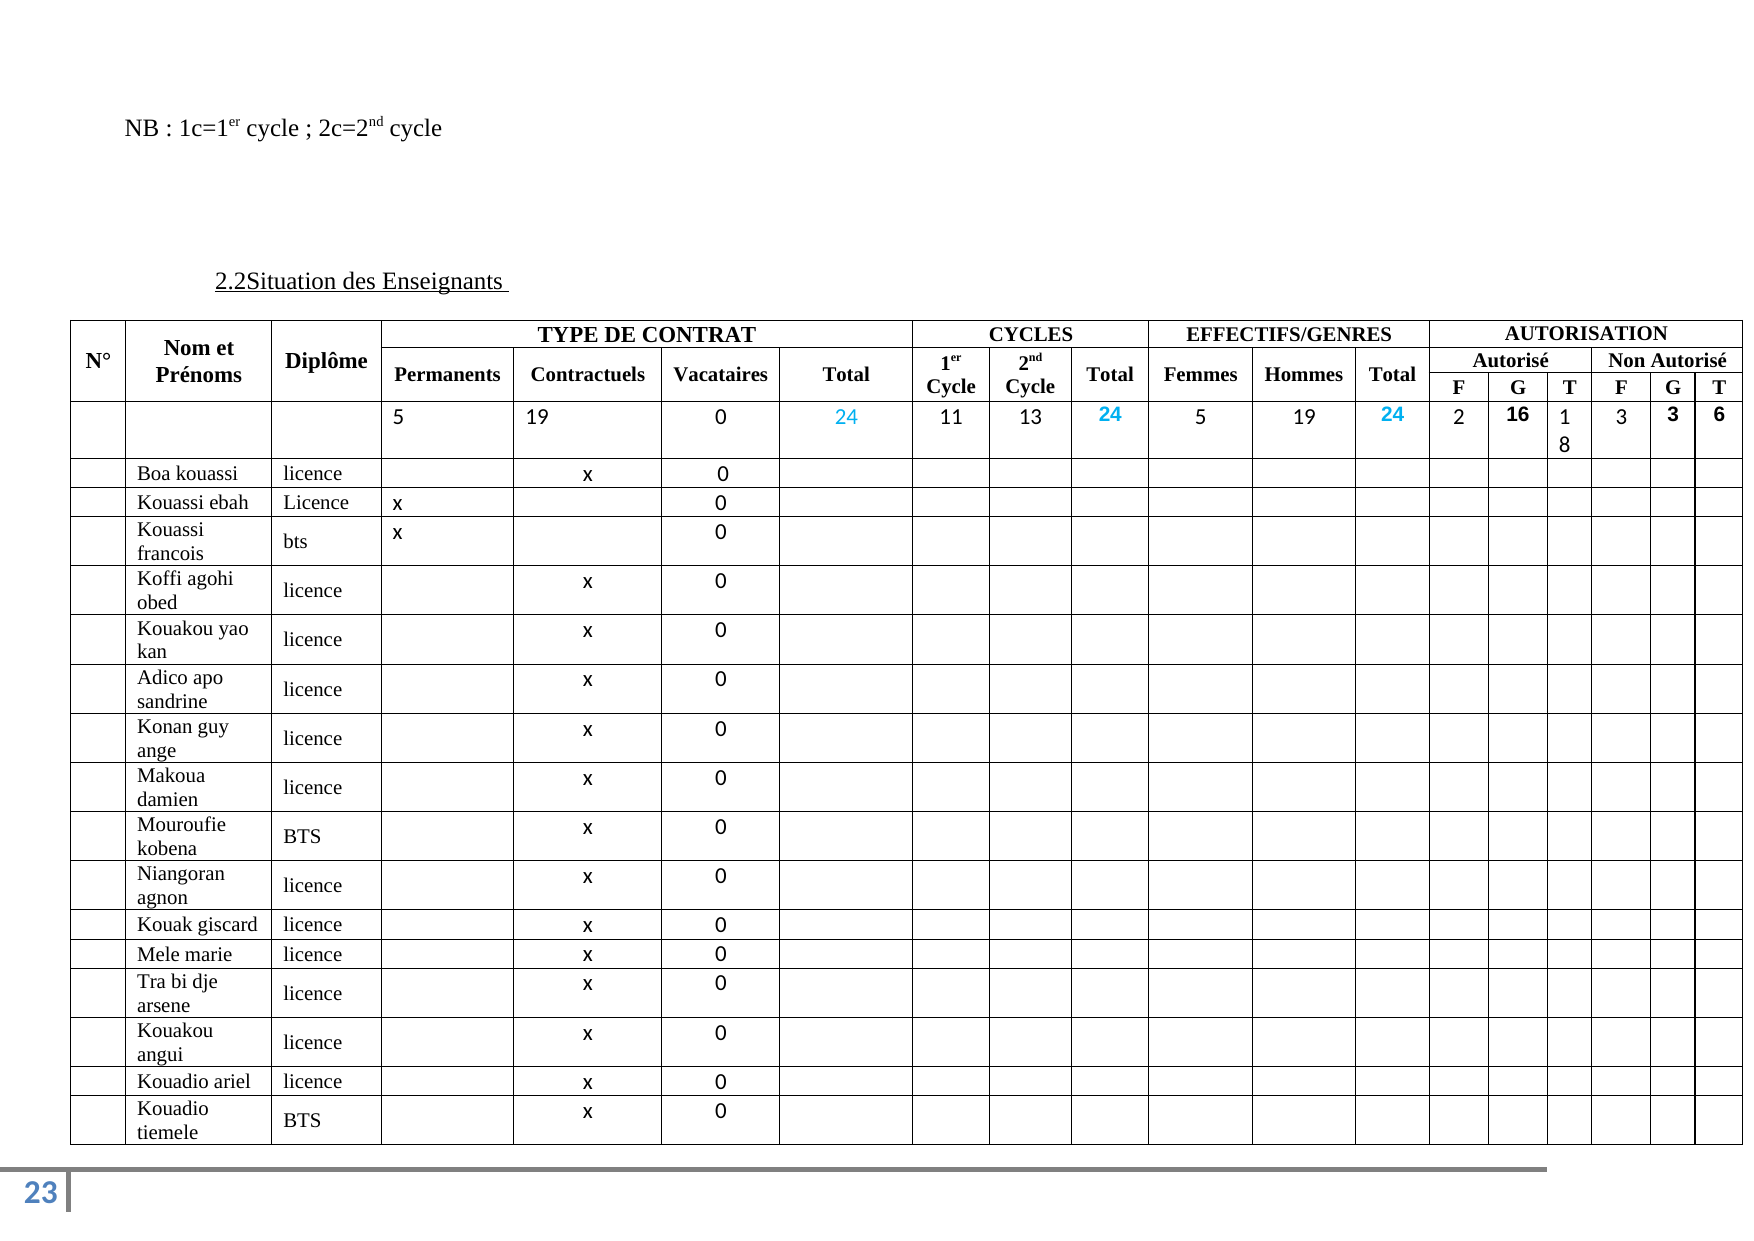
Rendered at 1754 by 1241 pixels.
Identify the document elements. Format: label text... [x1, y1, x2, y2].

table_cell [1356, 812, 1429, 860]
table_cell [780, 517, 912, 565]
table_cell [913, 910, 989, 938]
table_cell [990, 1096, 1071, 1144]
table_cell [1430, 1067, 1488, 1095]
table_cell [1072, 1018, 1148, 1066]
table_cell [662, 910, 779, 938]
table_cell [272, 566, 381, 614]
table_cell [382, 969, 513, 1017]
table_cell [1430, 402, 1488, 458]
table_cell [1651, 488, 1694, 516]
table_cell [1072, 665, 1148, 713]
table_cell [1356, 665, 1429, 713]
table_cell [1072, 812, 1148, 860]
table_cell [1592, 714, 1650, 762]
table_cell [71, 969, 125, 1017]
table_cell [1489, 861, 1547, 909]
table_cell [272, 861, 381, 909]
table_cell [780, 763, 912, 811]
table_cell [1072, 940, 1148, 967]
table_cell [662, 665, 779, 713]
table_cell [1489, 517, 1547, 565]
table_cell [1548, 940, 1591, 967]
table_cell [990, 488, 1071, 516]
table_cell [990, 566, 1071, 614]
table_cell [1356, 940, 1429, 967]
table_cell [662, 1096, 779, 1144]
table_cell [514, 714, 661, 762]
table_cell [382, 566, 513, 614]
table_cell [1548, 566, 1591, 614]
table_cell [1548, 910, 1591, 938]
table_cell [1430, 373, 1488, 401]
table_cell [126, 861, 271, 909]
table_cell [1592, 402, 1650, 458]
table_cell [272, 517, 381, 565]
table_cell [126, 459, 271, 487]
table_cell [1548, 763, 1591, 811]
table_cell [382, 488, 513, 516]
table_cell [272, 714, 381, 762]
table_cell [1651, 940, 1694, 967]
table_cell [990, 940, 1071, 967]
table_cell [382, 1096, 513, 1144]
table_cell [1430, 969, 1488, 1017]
text NB : 1c=1er cycle ; 2c=2nd cycle [118, 113, 1665, 142]
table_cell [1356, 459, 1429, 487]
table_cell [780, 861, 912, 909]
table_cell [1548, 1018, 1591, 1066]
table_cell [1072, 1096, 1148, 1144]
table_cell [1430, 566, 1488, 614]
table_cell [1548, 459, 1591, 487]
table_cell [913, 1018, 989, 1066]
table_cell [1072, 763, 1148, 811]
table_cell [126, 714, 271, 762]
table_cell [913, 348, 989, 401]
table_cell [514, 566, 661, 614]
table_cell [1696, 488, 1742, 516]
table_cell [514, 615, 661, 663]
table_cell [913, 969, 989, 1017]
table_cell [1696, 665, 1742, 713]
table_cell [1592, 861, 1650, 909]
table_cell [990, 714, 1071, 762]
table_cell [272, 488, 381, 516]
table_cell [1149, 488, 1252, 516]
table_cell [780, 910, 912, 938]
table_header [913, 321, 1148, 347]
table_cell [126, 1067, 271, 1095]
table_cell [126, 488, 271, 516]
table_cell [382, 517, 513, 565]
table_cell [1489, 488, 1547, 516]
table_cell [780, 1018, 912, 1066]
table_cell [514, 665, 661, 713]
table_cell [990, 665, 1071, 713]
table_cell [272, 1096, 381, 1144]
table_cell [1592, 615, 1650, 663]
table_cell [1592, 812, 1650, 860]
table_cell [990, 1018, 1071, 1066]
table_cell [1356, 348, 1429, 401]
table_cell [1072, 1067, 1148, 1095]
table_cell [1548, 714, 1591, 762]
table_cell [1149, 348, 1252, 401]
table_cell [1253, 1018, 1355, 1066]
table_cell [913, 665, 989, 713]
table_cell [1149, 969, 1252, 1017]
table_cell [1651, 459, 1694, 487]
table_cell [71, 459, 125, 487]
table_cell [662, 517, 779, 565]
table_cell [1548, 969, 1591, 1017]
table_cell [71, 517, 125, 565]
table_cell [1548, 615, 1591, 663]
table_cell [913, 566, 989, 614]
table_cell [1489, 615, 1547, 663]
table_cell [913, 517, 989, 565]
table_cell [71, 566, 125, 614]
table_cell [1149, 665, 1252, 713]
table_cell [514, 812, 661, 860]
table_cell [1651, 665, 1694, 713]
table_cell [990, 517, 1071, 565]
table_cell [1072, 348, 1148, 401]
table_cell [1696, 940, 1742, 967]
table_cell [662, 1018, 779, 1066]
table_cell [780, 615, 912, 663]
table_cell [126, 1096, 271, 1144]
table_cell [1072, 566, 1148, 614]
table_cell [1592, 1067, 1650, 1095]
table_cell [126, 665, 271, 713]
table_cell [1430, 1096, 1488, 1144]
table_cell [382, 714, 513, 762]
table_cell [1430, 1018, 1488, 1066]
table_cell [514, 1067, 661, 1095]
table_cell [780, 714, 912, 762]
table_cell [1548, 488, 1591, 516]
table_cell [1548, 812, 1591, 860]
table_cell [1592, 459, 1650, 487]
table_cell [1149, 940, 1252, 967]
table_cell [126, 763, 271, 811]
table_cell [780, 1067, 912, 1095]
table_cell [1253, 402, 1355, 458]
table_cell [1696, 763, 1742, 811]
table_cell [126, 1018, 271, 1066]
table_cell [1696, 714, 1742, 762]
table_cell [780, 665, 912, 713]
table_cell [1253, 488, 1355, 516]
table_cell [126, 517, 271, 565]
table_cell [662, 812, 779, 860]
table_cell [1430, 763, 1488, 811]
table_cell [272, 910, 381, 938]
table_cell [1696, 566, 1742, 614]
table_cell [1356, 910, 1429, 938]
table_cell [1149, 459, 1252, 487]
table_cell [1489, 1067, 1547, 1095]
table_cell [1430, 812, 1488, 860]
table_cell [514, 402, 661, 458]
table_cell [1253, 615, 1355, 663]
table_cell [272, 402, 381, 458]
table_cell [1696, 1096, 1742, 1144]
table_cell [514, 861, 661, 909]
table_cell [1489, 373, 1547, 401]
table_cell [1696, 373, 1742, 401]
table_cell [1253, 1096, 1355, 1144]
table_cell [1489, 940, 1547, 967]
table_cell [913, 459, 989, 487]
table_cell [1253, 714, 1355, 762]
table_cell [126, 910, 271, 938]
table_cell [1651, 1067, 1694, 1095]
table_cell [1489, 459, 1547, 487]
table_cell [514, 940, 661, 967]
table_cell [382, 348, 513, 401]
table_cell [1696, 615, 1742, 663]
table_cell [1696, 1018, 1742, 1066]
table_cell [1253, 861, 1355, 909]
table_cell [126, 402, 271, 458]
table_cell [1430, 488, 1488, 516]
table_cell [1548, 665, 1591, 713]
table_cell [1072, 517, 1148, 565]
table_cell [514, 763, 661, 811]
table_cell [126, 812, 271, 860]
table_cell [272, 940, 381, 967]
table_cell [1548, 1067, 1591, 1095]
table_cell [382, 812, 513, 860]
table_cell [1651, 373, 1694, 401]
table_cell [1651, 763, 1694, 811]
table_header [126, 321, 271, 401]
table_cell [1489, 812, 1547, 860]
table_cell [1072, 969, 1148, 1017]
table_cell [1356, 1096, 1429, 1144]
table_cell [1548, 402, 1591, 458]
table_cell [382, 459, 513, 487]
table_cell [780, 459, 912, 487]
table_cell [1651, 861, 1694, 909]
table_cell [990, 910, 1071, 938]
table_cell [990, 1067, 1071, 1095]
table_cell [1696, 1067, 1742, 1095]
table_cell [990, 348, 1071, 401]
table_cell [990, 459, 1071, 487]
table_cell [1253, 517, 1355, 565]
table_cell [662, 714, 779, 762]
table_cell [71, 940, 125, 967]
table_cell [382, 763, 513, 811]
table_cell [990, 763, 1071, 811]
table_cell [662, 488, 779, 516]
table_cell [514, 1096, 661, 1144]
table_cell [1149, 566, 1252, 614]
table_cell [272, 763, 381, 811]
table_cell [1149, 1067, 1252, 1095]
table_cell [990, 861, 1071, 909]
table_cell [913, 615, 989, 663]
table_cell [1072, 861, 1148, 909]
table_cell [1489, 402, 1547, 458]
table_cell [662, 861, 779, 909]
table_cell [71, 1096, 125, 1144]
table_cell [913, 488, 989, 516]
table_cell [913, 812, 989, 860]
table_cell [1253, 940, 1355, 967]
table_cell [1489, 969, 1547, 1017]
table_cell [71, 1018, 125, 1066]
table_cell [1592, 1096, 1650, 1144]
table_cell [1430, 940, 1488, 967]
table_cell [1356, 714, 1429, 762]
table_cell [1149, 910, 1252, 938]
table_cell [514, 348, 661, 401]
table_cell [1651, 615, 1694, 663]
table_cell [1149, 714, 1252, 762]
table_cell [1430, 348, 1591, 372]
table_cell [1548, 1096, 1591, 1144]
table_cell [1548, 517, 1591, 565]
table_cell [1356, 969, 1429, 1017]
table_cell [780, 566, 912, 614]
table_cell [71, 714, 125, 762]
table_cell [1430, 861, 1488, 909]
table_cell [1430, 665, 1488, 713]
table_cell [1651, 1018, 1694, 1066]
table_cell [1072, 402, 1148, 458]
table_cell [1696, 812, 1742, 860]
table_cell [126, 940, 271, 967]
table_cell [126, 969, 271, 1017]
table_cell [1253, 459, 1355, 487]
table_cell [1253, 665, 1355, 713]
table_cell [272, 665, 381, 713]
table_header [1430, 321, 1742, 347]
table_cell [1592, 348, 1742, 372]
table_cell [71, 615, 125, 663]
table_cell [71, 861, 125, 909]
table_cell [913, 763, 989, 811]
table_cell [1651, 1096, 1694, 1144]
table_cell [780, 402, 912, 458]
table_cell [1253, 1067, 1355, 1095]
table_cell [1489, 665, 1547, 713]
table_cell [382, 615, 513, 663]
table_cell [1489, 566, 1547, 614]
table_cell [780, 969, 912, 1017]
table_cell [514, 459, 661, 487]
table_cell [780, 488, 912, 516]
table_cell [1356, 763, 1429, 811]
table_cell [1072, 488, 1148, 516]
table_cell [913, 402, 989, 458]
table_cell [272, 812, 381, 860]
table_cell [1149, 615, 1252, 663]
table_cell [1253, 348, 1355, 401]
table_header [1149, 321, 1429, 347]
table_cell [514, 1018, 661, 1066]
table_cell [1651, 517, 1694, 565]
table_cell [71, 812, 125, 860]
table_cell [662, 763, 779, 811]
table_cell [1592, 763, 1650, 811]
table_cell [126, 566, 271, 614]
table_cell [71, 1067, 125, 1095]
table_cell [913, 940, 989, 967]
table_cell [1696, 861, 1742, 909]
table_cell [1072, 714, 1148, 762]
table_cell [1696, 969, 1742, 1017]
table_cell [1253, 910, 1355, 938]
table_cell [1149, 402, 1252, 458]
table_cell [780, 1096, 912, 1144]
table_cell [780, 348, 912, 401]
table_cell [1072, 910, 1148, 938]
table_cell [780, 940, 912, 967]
list 2.2Situation des Enseignants [215, 266, 1665, 294]
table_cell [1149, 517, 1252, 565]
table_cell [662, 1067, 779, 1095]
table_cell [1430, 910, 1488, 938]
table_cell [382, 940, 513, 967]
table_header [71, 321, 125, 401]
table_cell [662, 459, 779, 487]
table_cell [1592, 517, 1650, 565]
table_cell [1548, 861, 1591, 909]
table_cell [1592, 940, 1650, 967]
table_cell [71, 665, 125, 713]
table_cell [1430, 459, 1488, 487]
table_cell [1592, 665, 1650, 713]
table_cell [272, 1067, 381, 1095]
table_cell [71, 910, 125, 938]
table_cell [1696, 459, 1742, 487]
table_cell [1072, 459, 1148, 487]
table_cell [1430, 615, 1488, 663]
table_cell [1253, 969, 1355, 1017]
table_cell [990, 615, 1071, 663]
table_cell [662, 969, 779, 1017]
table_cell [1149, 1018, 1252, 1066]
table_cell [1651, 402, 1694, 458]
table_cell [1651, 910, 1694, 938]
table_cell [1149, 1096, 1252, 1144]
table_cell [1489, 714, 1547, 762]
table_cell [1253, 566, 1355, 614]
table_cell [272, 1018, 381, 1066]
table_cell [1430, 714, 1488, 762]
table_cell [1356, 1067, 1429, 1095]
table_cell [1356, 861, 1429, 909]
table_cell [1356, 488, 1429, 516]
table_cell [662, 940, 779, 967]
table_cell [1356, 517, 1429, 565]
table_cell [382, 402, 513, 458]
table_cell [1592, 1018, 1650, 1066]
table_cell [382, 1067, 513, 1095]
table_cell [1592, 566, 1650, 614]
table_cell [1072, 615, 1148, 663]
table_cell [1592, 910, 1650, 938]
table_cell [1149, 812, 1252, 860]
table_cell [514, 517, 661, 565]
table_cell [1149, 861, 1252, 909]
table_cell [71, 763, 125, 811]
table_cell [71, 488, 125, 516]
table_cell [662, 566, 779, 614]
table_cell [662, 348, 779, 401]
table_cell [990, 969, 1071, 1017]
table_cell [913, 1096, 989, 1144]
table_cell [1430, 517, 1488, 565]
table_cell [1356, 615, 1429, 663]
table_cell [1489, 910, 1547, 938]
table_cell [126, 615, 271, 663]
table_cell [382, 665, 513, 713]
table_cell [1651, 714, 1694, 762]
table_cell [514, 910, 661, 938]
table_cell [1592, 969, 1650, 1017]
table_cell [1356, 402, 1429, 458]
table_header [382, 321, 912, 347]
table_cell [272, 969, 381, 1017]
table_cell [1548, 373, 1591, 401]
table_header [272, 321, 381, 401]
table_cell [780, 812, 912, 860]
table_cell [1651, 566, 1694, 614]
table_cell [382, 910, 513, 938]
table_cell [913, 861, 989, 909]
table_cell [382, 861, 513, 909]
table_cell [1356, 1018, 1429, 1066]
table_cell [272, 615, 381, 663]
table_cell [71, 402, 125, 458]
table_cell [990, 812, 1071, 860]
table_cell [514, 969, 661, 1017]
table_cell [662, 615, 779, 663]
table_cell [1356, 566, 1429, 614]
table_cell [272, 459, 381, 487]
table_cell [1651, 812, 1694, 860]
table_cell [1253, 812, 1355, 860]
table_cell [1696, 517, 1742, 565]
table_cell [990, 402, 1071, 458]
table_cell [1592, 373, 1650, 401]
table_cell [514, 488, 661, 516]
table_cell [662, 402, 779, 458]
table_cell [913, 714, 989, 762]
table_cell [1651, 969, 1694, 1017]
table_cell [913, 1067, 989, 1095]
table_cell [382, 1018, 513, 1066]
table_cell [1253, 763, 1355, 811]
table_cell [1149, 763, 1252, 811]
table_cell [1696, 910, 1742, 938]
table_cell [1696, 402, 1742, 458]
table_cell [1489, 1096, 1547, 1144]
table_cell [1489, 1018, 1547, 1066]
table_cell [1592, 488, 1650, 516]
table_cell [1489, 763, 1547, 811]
